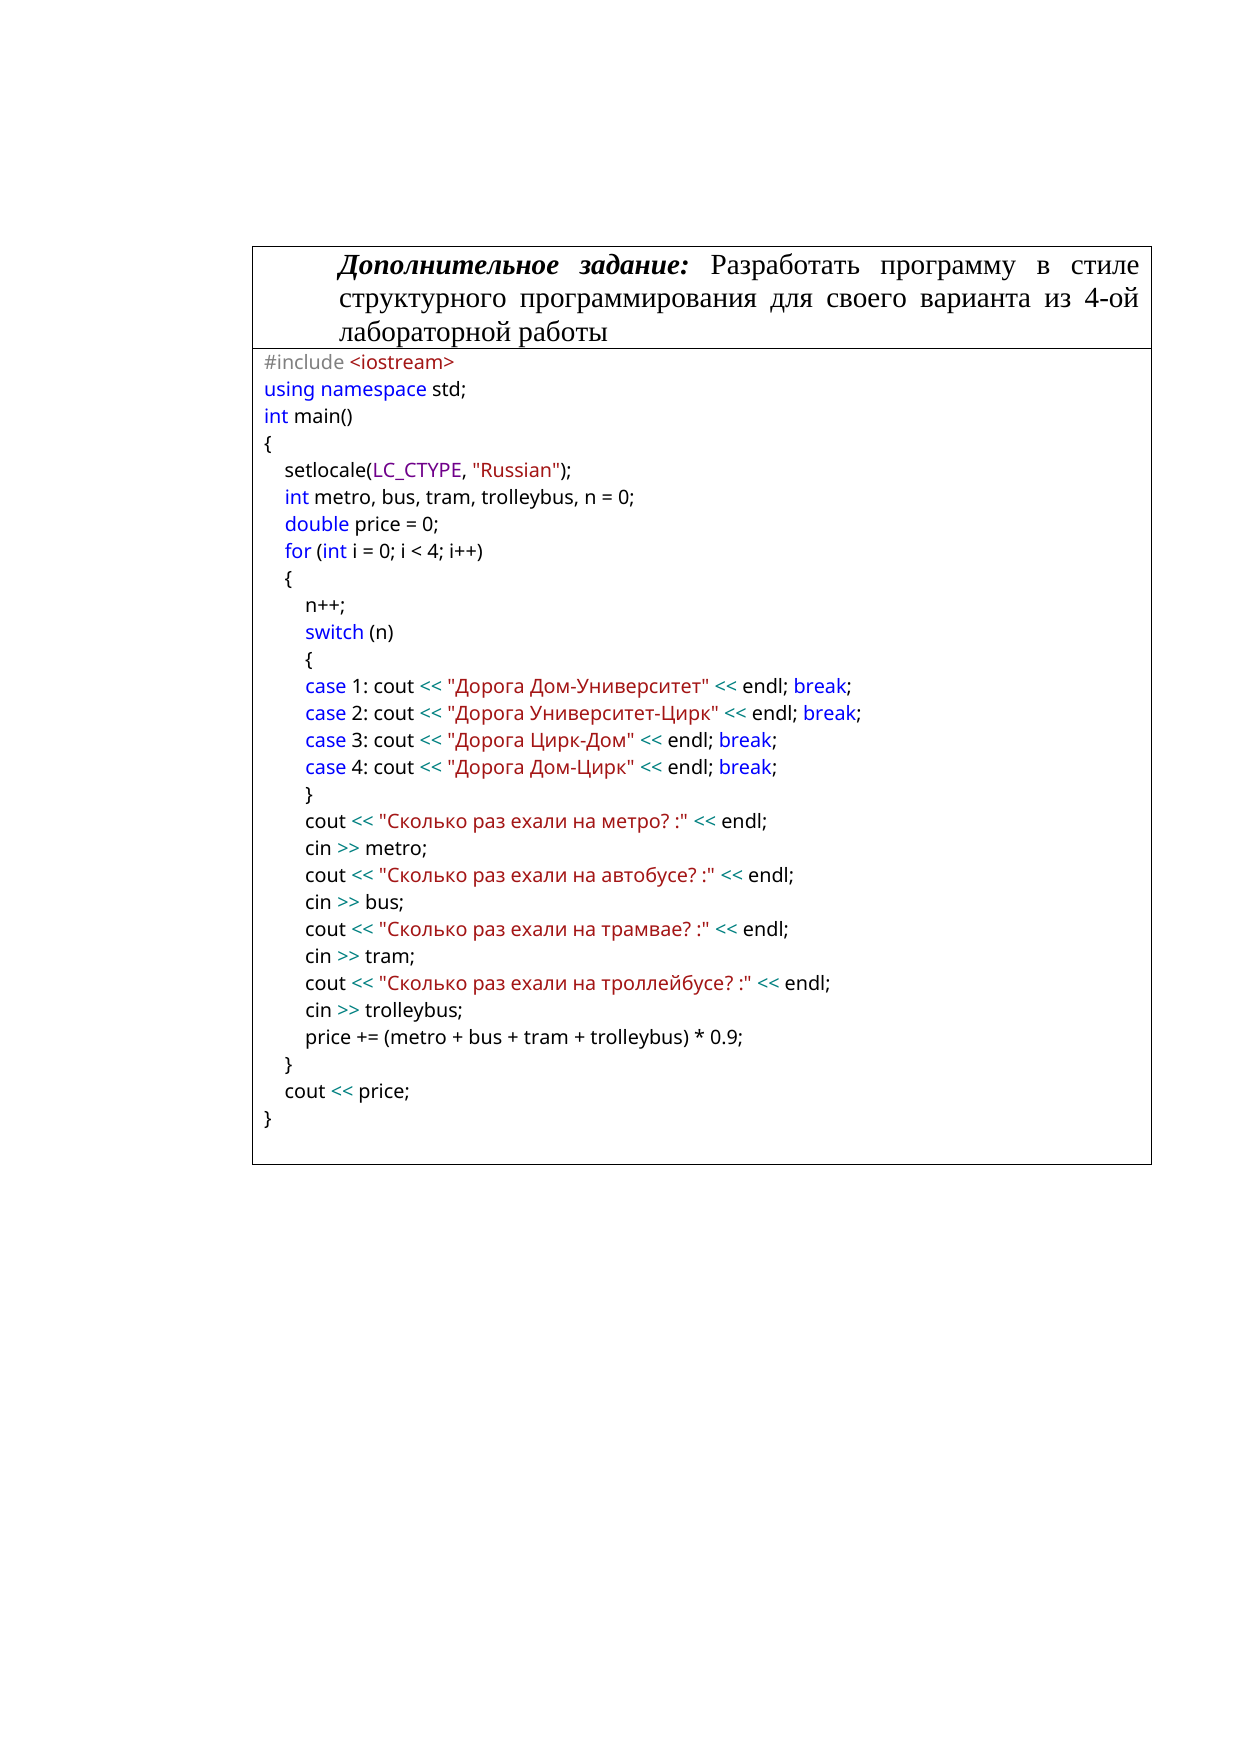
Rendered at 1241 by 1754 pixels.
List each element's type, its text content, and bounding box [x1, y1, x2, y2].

table_header Дополнительное задание: Разработать программу в стиле структурного программирования для своего варианта из 4-ой лабораторной работы [253, 247, 1151, 347]
table_cell #include <iostream> using namespace std; int main() { setlocale(LC_CTYPE, "Russian"); int metro, bus, tram, trolleybus, n = 0; double price = 0; for (int i = 0; i < 4; i++) { n++; switch (n) { case 1: cout << "Дорога Дом-Университет" << endl; break; case 2: cout << "Дорога Университет-Цирк" << endl; break; case 3: cout << "Дорога Цирк-Дом" << endl; break; case 4: cout << "Дорога Дом-Цирк" << endl; break; } cout << "Сколько раз ехали на метро? :" << endl; cin >> metro; cout << "Сколько раз ехали на автобусе? :" << endl; cin >> bus; cout << "Сколько раз ехали на трамвае? :" << endl; cin >> tram; cout << "Сколько раз ехали на троллейбусе? :" << endl; cin >> trolleybus; price += (metro + bus + tram + trolleybus) * 0.9; } cout << price; } [253, 349, 1151, 1164]
